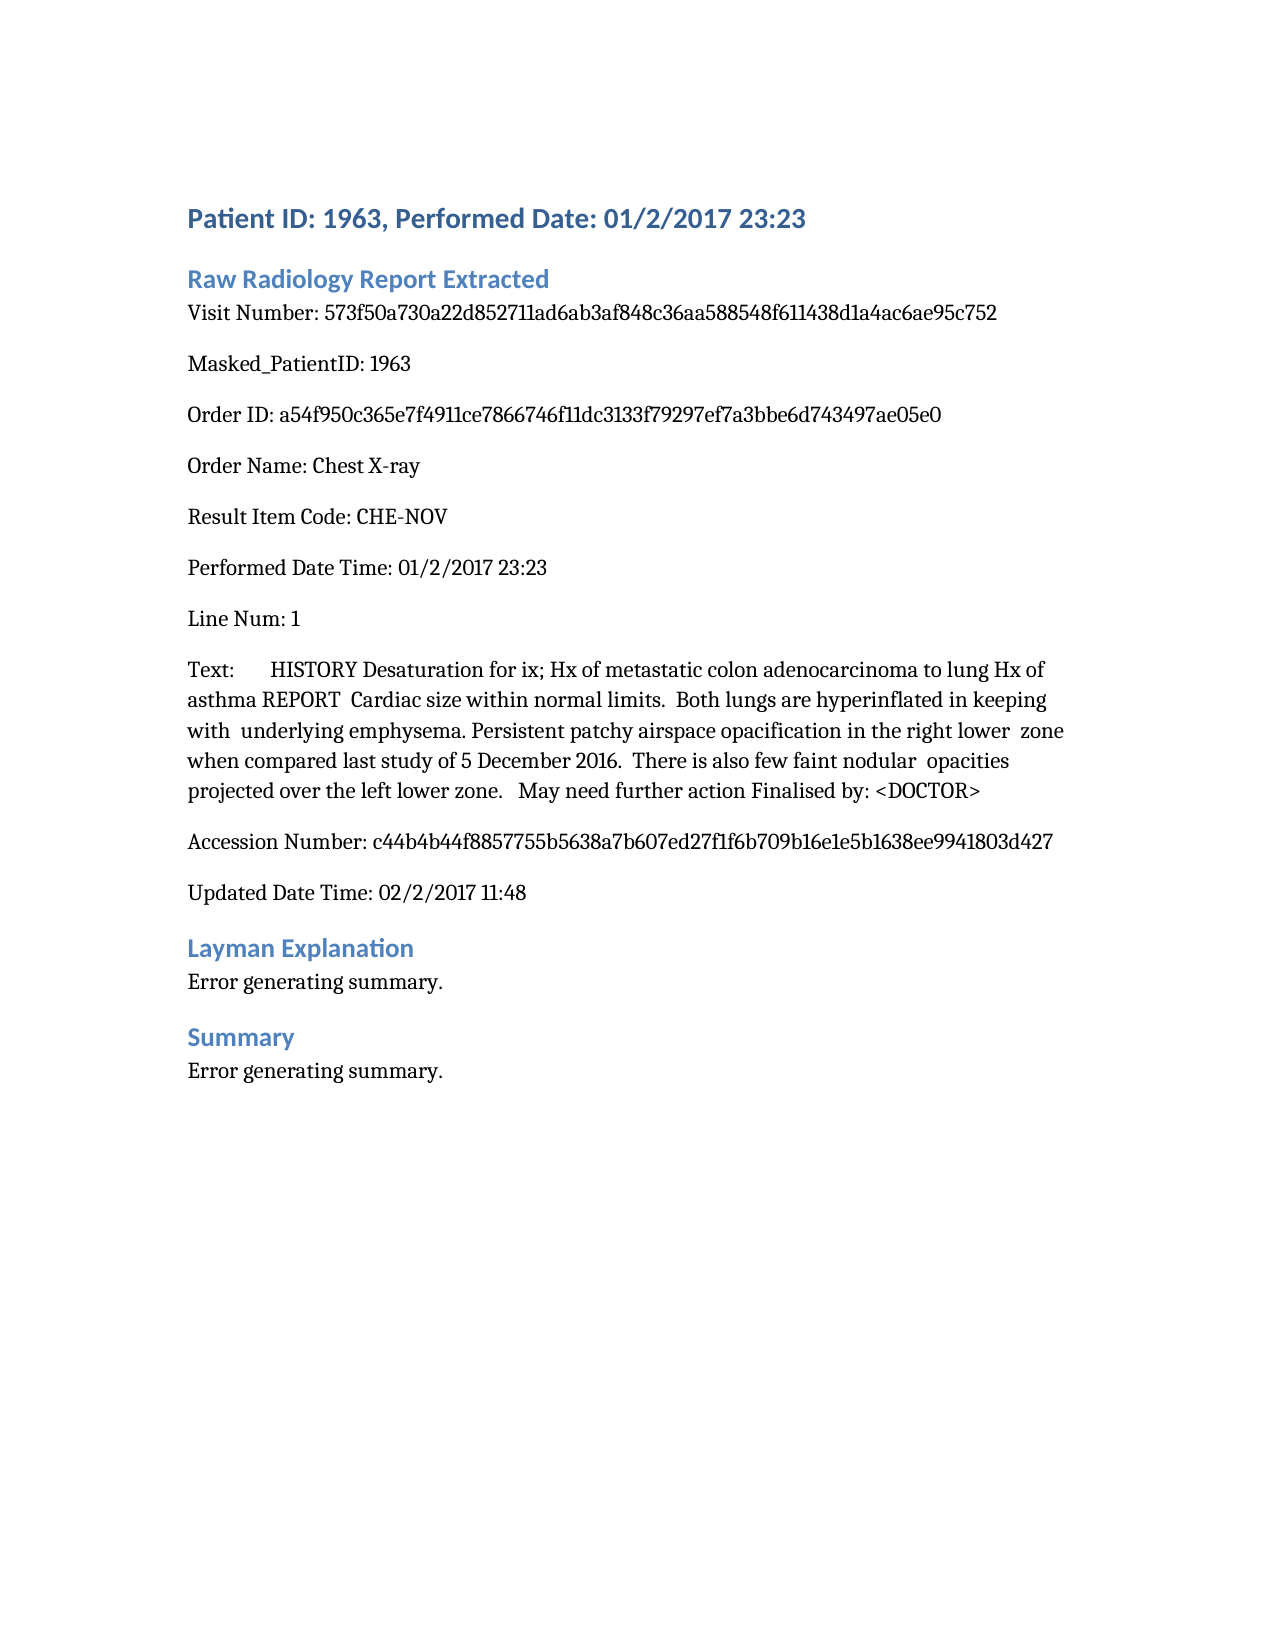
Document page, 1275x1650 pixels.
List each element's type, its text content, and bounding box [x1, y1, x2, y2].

text Order ID: a54f950c365e7f4911ce7866746f11dc3133f79297ef7a3bbe6d743497ae05e0 [187, 402, 1087, 428]
subtitle Layman Explanation [187, 931, 1087, 964]
subtitle Summary [187, 1020, 1087, 1053]
text Error generating summary. [187, 1058, 1087, 1084]
text Text: HISTORY Desaturation for ix; Hx of metastatic colon adenocarcinoma to lung Hx of asthma REPORT Cardiac size within normal limits. Both lungs are hyperinflated in keeping with underlying emphysema. Persistent patchy airspace opacification in the right lower zone when compared last study of 5 December 2016. There is also few faint nodular opacities projected over the left lower zone. May need further action Finalised by: <DOCTOR> [187, 657, 1087, 804]
text Updated Date Time: 02/2/2017 11:48 [187, 880, 1087, 906]
text Error generating summary. [187, 969, 1087, 995]
subtitle Patient ID: 1963, Performed Date: 01/2/2017 23:23 [187, 200, 1087, 236]
text Performed Date Time: 01/2/2017 23:23 [187, 555, 1087, 581]
text Order Name: Chest X-ray [187, 453, 1087, 479]
text Visit Number: 573f50a730a22d852711ad6ab3af848c36aa588548f611438d1a4ac6ae95c752 [187, 300, 1087, 326]
subtitle Raw Radiology Report Extracted [187, 262, 1087, 295]
text Accession Number: c44b4b44f8857755b5638a7b607ed27f1f6b709b16e1e5b1638ee9941803d427 [187, 829, 1087, 855]
text Masked_PatientID: 1963 [187, 351, 1087, 377]
text Result Item Code: CHE-NOV [187, 504, 1087, 530]
text Line Num: 1 [187, 606, 1087, 632]
